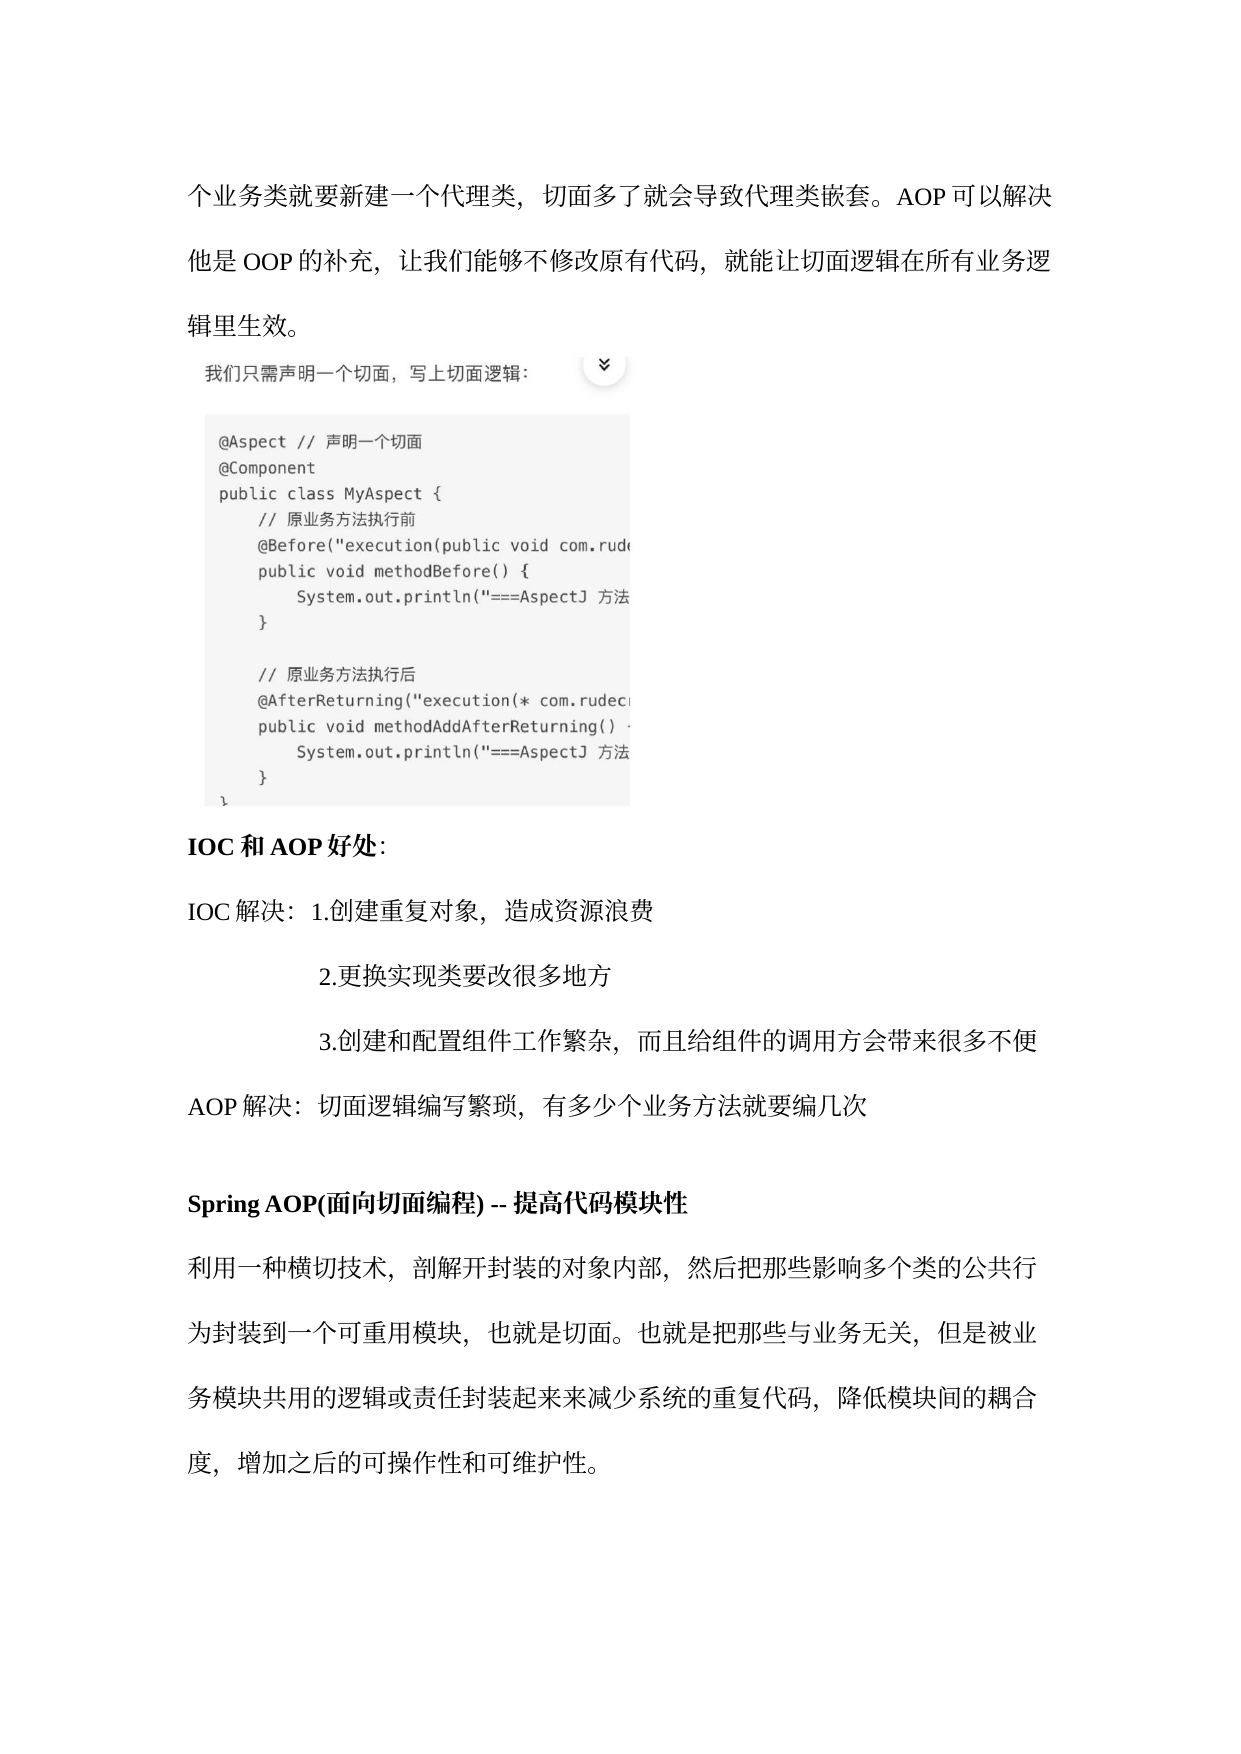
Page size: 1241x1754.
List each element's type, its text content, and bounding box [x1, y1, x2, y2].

text AOP解决：切面逻辑编写繁琐，有多少个业务方法就要编几次 [187, 1072, 1053, 1137]
text 3.创建和配置组件工作繁杂，而且给组件的调用方会带来很多不便 [187, 1007, 1053, 1072]
text 2.更换实现类要改很多地方 [187, 942, 1053, 1007]
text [187, 162, 1053, 357]
text IOC和AOP好处： [187, 812, 1053, 877]
picture [187, 357, 647, 806]
text Spring AOP(面向切面编程) -- 提高代码模块性 [187, 1169, 1053, 1234]
text IOC解决：1.创建重复对象，造成资源浪费 [187, 877, 1053, 942]
text 利用一种横切技术，剖解开封装的对象内部，然后把那些影响多个类的公共行为封装到一个可重用模块，也就是切面。也就是把那些与业务无关，但是被业务模块共用的逻辑或责任封装起来来减少系统的重复代码，降低模块间的耦合度，增加之后的可操作性和可维护性。 [187, 1234, 1053, 1494]
